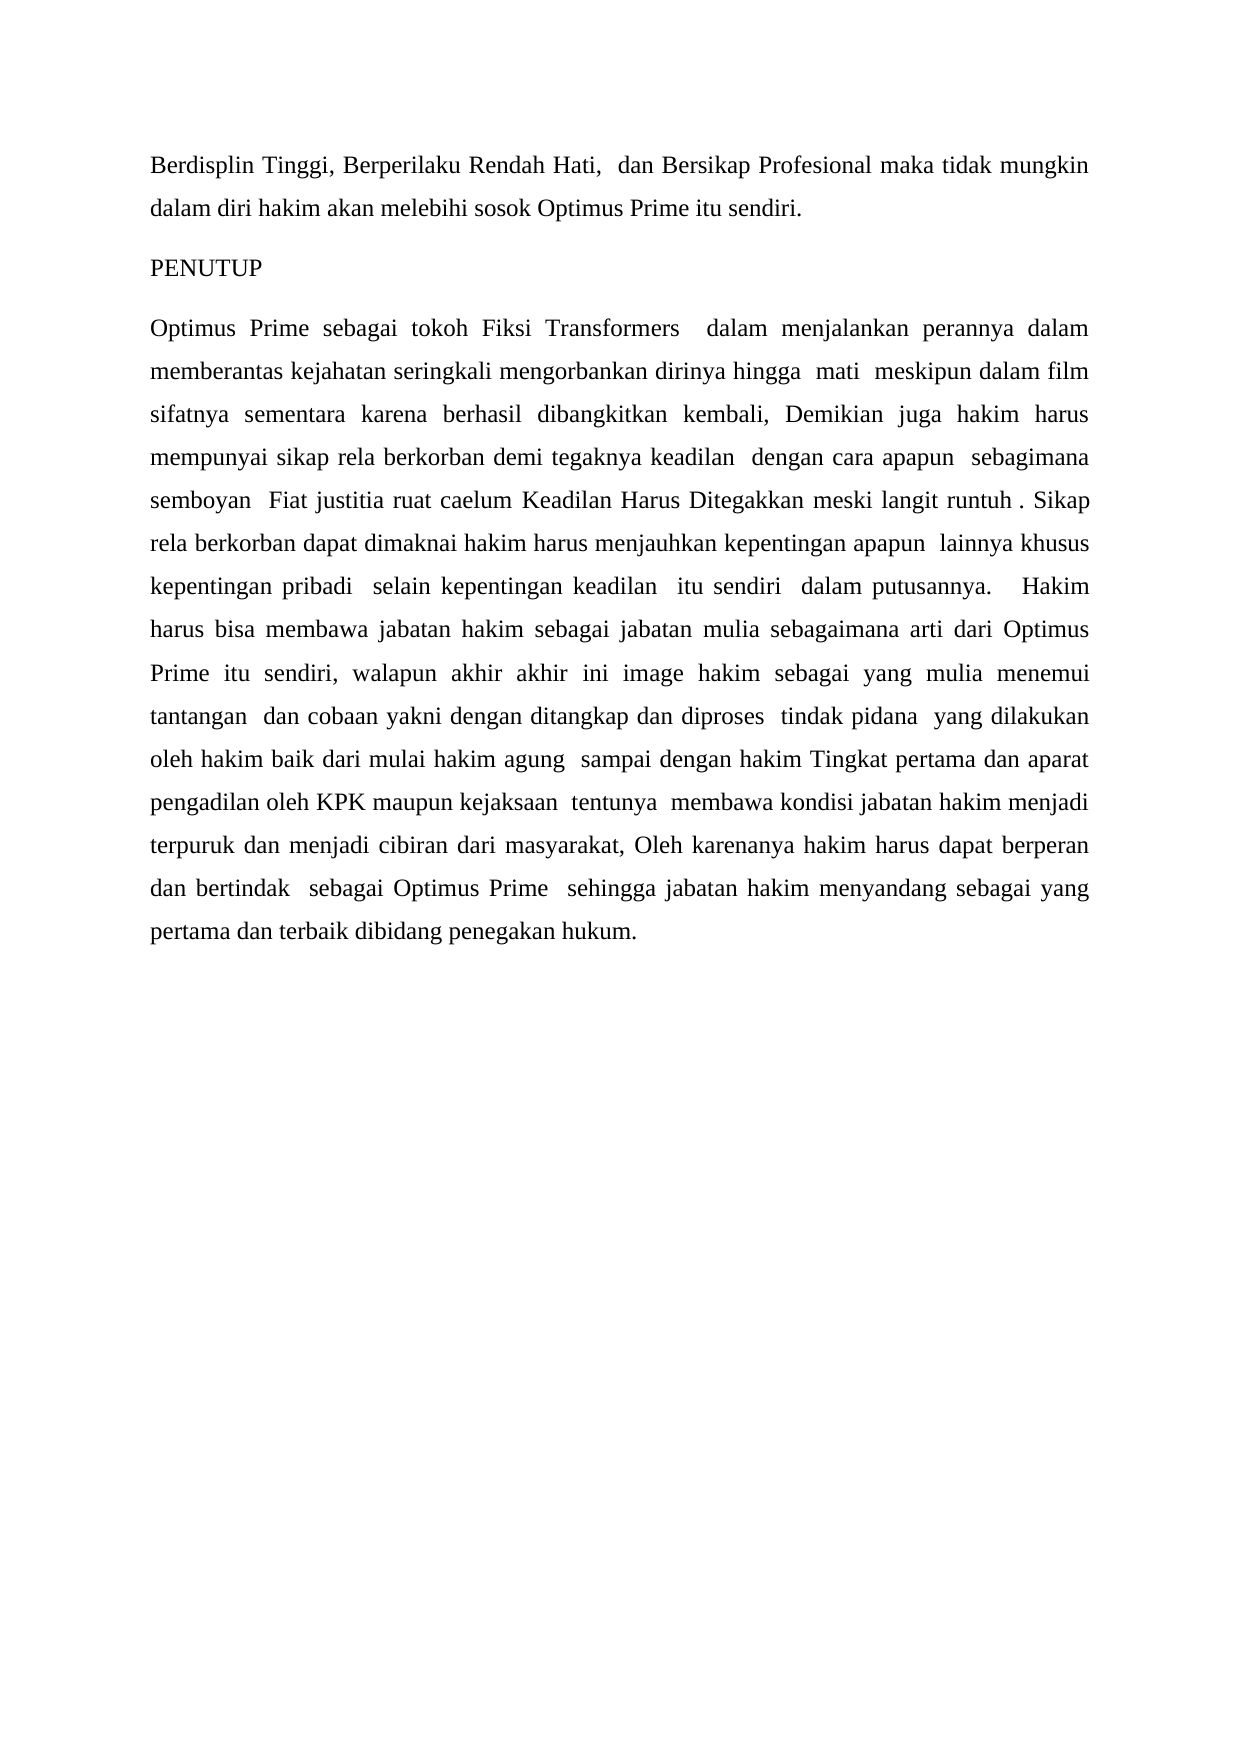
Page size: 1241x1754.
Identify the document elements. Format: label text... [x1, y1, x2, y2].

text Optimus Prime sebagai tokoh Fiksi Transformers dalam menjalankan perannya dalam memberantas kejahatan seringkali mengorbankan dirinya hingga mati meskipun dalam film sifatnya sementara karena berhasil dibangkitkan kembali, Demikian juga hakim harus mempunyai sikap rela berkorban demi tegaknya keadilan dengan cara apapun sebagimana semboyan Fiat justitia ruat caelum Keadilan Harus Ditegakkan meski langit runtuh . Sikap rela berkorban dapat dimaknai hakim harus menjauhkan kepentingan apapun lainnya khusus kepentingan pribadi selain kepentingan keadilan itu sendiri dalam putusannya. Hakim harus bisa membawa jabatan hakim sebagai jabatan mulia sebagaimana arti dari Optimus Prime itu sendiri, walapun akhir akhir ini image hakim sebagai yang mulia menemui tantangan dan cobaan yakni dengan ditangkap dan diproses tindak pidana yang dilakukan oleh hakim baik dari mulai hakim agung sampai dengan hakim Tingkat pertama dan aparat pengadilan oleh KPK maupun kejaksaan tentunya membawa kondisi jabatan hakim menjadi terpuruk dan menjadi cibiran dari masyarakat, Oleh karenanya hakim harus dapat berperan dan bertindak sebagai Optimus Prime sehingga jabatan hakim menyandang sebagai yang pertama dan terbaik dibidang penegakan hukum. [150, 313, 1090, 945]
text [150, 150, 1090, 222]
text PENUTUP [150, 253, 1090, 282]
